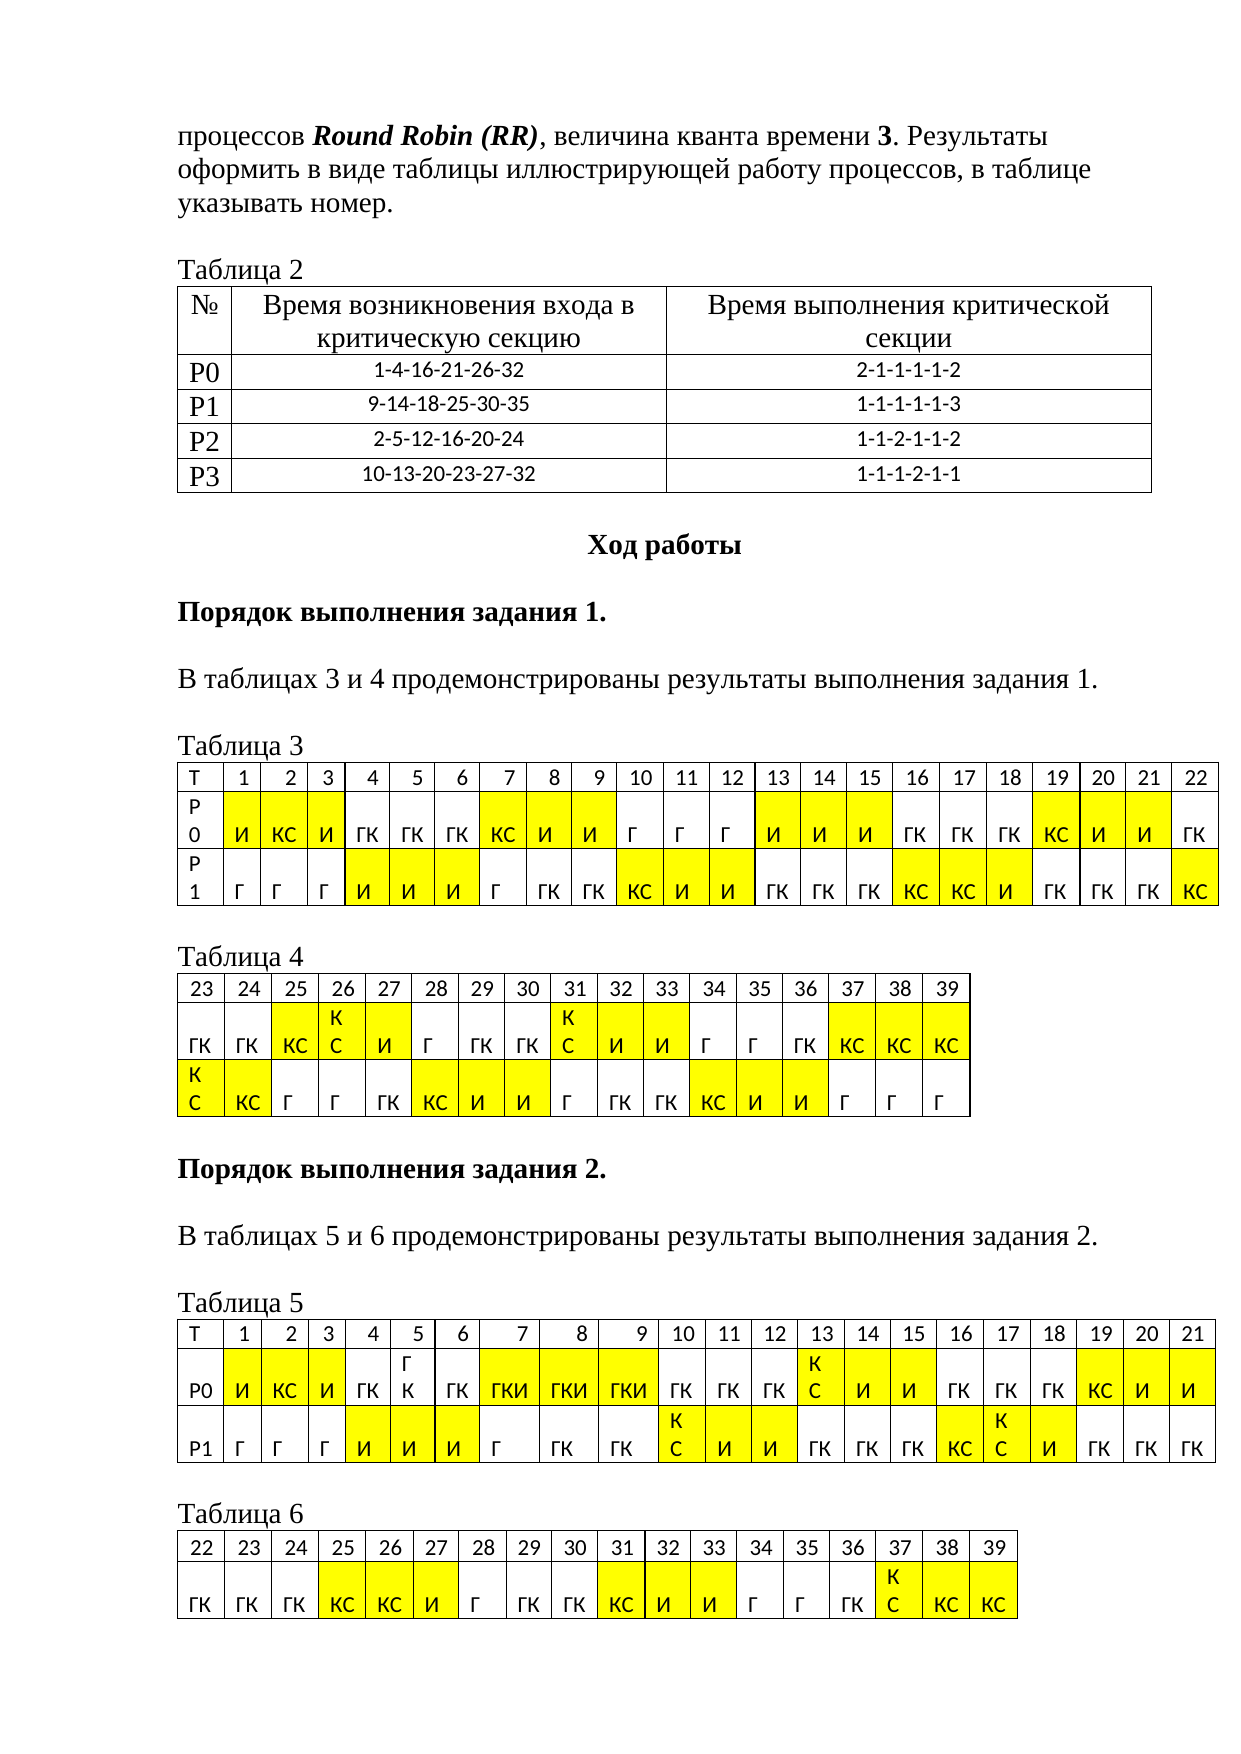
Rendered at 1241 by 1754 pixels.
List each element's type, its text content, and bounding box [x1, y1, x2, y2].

table_cell Г [262, 1406, 308, 1462]
table_header 19 [1077, 1320, 1123, 1348]
table_header 16 [893, 763, 939, 791]
table_cell ГК [1126, 849, 1171, 905]
table_cell КС [598, 1562, 644, 1618]
table_header 27 [414, 1531, 458, 1561]
table_cell КС [876, 1562, 922, 1618]
table_cell ГК [1081, 849, 1125, 905]
table_cell ГК [830, 1562, 875, 1618]
table_cell И [801, 792, 846, 848]
table_cell ГК [756, 849, 800, 905]
table_header 30 [552, 1531, 597, 1561]
table_header 35 [737, 974, 782, 1002]
table_header 28 [412, 974, 458, 1002]
table_cell И [710, 849, 754, 905]
table_cell И [366, 1003, 411, 1059]
table_header 3 [308, 763, 344, 791]
table_cell Г [261, 849, 307, 905]
table_cell ГК [801, 849, 846, 905]
table_header № [178, 287, 231, 354]
table_header 17 [940, 763, 986, 791]
table_header 20 [1124, 1320, 1169, 1348]
table_cell КС [659, 1406, 705, 1462]
table_cell 2-5-12-16-20-24 [232, 424, 666, 458]
table_cell Г [412, 1003, 458, 1059]
table_header 34 [737, 1531, 783, 1561]
table_cell КС [551, 1003, 597, 1059]
table_header 36 [783, 974, 828, 1002]
table_cell ГК [987, 792, 1032, 848]
table_cell КС [940, 849, 986, 905]
table_cell И [309, 1349, 345, 1405]
table_cell Г [309, 1406, 345, 1462]
table_header 13 [798, 1320, 844, 1348]
table_header 3 [309, 1320, 345, 1348]
table_cell И [646, 1562, 690, 1618]
table_cell P1 [178, 849, 223, 905]
table_header 33 [644, 974, 689, 1002]
table_cell И [752, 1406, 797, 1462]
table_header 12 [752, 1320, 797, 1348]
table_header 4 [346, 763, 389, 791]
table_cell И [598, 1003, 643, 1059]
table_header 13 [756, 763, 800, 791]
table_cell КС [480, 792, 526, 848]
table_cell ГК [598, 1060, 643, 1116]
table_cell И [1031, 1406, 1076, 1462]
table_header Т [178, 1320, 223, 1348]
table_cell ГК [845, 1406, 890, 1462]
table_cell КС [1172, 849, 1218, 905]
table_cell ГК [940, 792, 986, 848]
table_header 2 [261, 763, 307, 791]
table_cell ГК [225, 1003, 271, 1059]
table_header 22 [1172, 763, 1218, 791]
table_cell P3 [178, 459, 231, 492]
table_cell Г [224, 849, 260, 905]
table_header 33 [691, 1531, 736, 1561]
table_cell Г [459, 1562, 506, 1618]
table_cell 9-14-18-25-30-35 [232, 390, 666, 423]
table_cell ГК [436, 1349, 479, 1405]
table_cell ГК [390, 792, 434, 848]
table_header 11 [664, 763, 709, 791]
table_header 27 [366, 974, 411, 1002]
table_cell Г [923, 1060, 969, 1116]
table_cell ГК [783, 1003, 828, 1059]
table_header 35 [784, 1531, 829, 1561]
table_header 14 [801, 763, 846, 791]
text В таблицах 5 и 6 продемонстрированы результаты выполнения задания 2. [177, 1218, 1152, 1251]
table_cell КС [366, 1562, 413, 1618]
table_cell И [224, 792, 260, 848]
table_cell КС [984, 1406, 1030, 1462]
table_cell ГК [507, 1562, 551, 1618]
table_cell ГК [225, 1562, 271, 1618]
table_header 7 [480, 1320, 539, 1348]
text Порядок выполнения задания 2. [177, 1151, 1152, 1184]
text Таблица 3 [177, 728, 1152, 762]
table_cell И [847, 792, 892, 848]
table_cell И [845, 1349, 890, 1405]
table_header 9 [572, 763, 616, 791]
table_cell ГКИ [540, 1349, 598, 1405]
text Таблица 6 [177, 1496, 1152, 1530]
table_header 14 [845, 1320, 890, 1348]
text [177, 118, 1152, 219]
table_cell КС [412, 1060, 458, 1116]
table_header 15 [891, 1320, 936, 1348]
table_cell Г [272, 1060, 318, 1116]
table_cell КС [937, 1406, 983, 1462]
table_cell И [756, 792, 800, 848]
table_cell 2-1-1-1-1-2 [667, 355, 1151, 388]
table_header 5 [391, 1320, 434, 1348]
table_cell Г [551, 1060, 597, 1116]
table_header 25 [272, 974, 318, 1002]
table_header Время возникновения входа в критическую секцию [232, 287, 666, 354]
table_cell И [435, 849, 479, 905]
table_cell Г [319, 1060, 365, 1116]
table_header 21 [1126, 763, 1171, 791]
table_cell И [783, 1060, 828, 1116]
table_cell P0 [178, 355, 231, 388]
table_cell КС [319, 1003, 365, 1059]
table_cell КС [923, 1562, 969, 1618]
table_cell ГК [891, 1406, 936, 1462]
table_cell ГК [893, 792, 939, 848]
table_header Т [178, 763, 223, 791]
table_cell ГК [798, 1406, 844, 1462]
table_header 10 [659, 1320, 705, 1348]
table_cell КС [893, 849, 939, 905]
table_header 29 [507, 1531, 551, 1561]
table_cell Г [876, 1060, 922, 1116]
table_header 18 [987, 763, 1032, 791]
table_header 29 [459, 974, 504, 1002]
table_header 24 [225, 974, 271, 1002]
table_header 12 [710, 763, 754, 791]
table_cell ГК [1031, 1349, 1076, 1405]
table_cell Г [664, 792, 709, 848]
table_cell И [644, 1003, 689, 1059]
table_cell ГКИ [480, 1349, 539, 1405]
table_header 1 [224, 763, 260, 791]
table_cell ГК [459, 1003, 504, 1059]
table_cell КС [923, 1003, 969, 1059]
table_cell ГК [178, 1562, 224, 1618]
table_header 34 [690, 974, 736, 1002]
table_header 10 [617, 763, 663, 791]
table_cell И [308, 792, 344, 848]
table_cell 10-13-20-23-27-32 [232, 459, 666, 492]
table_header 20 [1081, 763, 1125, 791]
table_cell Г [737, 1562, 783, 1618]
table_header 39 [923, 974, 969, 1002]
table_header 37 [829, 974, 875, 1002]
table_cell И [1124, 1349, 1169, 1405]
text Таблица 4 [177, 939, 1152, 973]
table_cell ГК [1170, 1406, 1215, 1462]
table_cell Г [480, 1406, 539, 1462]
table_header 22 [178, 1531, 224, 1561]
table_header 24 [272, 1531, 318, 1561]
table_cell КС [261, 792, 307, 848]
table_header 7 [480, 763, 526, 791]
table_cell КС [1033, 792, 1079, 848]
table_header 5 [390, 763, 434, 791]
table_cell И [459, 1060, 504, 1116]
table_cell И [390, 849, 434, 905]
table_header 32 [646, 1531, 690, 1561]
table_header 8 [540, 1320, 598, 1348]
table_cell Г [480, 849, 526, 905]
table_header 26 [366, 1531, 413, 1561]
table_header 23 [225, 1531, 271, 1561]
table_cell ГК [272, 1562, 318, 1618]
table_cell 1-1-2-1-1-2 [667, 424, 1151, 458]
table_cell И [346, 849, 389, 905]
table_cell ГК [659, 1349, 705, 1405]
table_header 31 [551, 974, 597, 1002]
table_cell ГК [706, 1349, 751, 1405]
table_cell ГК [1124, 1406, 1169, 1462]
table_header 15 [847, 763, 892, 791]
table_cell Г [710, 792, 754, 848]
table_cell ГК [644, 1060, 689, 1116]
table_cell И [527, 792, 571, 848]
table_header 17 [984, 1320, 1030, 1348]
table_cell ГК [572, 849, 616, 905]
table_header 1 [224, 1320, 261, 1348]
table_header Время выполнения критической секции [667, 287, 1151, 354]
table_cell И [346, 1406, 390, 1462]
table_cell И [691, 1562, 736, 1618]
table_cell P0 [178, 792, 223, 848]
table_header 8 [527, 763, 571, 791]
table_cell 1-1-1-1-1-3 [667, 390, 1151, 423]
table_cell ГК [505, 1003, 550, 1059]
text Таблица 5 [177, 1285, 1152, 1318]
table_cell Г [737, 1003, 782, 1059]
table_cell ГК [346, 792, 389, 848]
table_cell ГК [540, 1406, 598, 1462]
table_header 18 [1031, 1320, 1076, 1348]
table_header 2 [262, 1320, 308, 1348]
table_header 38 [923, 1531, 969, 1561]
table_cell КС [829, 1003, 875, 1059]
table_cell И [706, 1406, 751, 1462]
table_cell 1-1-1-2-1-1 [667, 459, 1151, 492]
table_cell ГК [1033, 849, 1079, 905]
table_header 21 [1170, 1320, 1215, 1348]
table_header 6 [435, 763, 479, 791]
table_cell ГК [1172, 792, 1218, 848]
table_cell ГК [527, 849, 571, 905]
table_cell И [664, 849, 709, 905]
table_cell Г [224, 1406, 261, 1462]
table_header 4 [346, 1320, 390, 1348]
table_cell P1 [178, 1406, 223, 1462]
table_cell КС [225, 1060, 271, 1116]
table_cell КС [319, 1562, 365, 1618]
table_cell КС [690, 1060, 736, 1116]
table_cell И [224, 1349, 261, 1405]
table_cell И [891, 1349, 936, 1405]
table_header 28 [459, 1531, 506, 1561]
table_cell ГК [752, 1349, 797, 1405]
table_header 39 [970, 1531, 1017, 1561]
table_cell И [572, 792, 616, 848]
table_cell ГК [346, 1349, 390, 1405]
table_cell ГК [1077, 1406, 1123, 1462]
text Таблица 2 [177, 252, 1152, 286]
table_header 19 [1033, 763, 1079, 791]
table_cell ГК [937, 1349, 983, 1405]
table_cell ГК [178, 1003, 224, 1059]
table_cell P0 [178, 1349, 223, 1405]
table_header 9 [599, 1320, 658, 1348]
table_header 25 [319, 1531, 365, 1561]
table_cell КС [262, 1349, 308, 1405]
table_cell КС [178, 1060, 224, 1116]
table_header 32 [598, 974, 643, 1002]
text Порядок выполнения задания 1. [177, 594, 1152, 627]
table_cell ГК [984, 1349, 1030, 1405]
table_cell Г [784, 1562, 829, 1618]
table_cell ГК [435, 792, 479, 848]
table_header 37 [876, 1531, 922, 1561]
text Ход работы [177, 527, 1152, 560]
table_cell ГК [366, 1060, 411, 1116]
table_cell КС [272, 1003, 318, 1059]
table_cell ГК [391, 1349, 434, 1405]
table_cell КС [1077, 1349, 1123, 1405]
text В таблицах 3 и 4 продемонстрированы результаты выполнения задания 1. [177, 661, 1152, 694]
table_cell ГК [847, 849, 892, 905]
table_cell И [414, 1562, 458, 1618]
table_header 6 [436, 1320, 479, 1348]
table_cell И [1126, 792, 1171, 848]
table_cell И [737, 1060, 782, 1116]
table_cell P2 [178, 424, 231, 458]
table_header 11 [706, 1320, 751, 1348]
table_cell ГК [599, 1406, 658, 1462]
table_header 38 [876, 974, 922, 1002]
table_cell КС [617, 849, 663, 905]
table_cell КС [970, 1562, 1017, 1618]
table_cell И [391, 1406, 434, 1462]
table_cell И [987, 849, 1032, 905]
table_header 26 [319, 974, 365, 1002]
table_cell Г [308, 849, 344, 905]
table_cell Г [829, 1060, 875, 1116]
table_cell И [436, 1406, 479, 1462]
table_cell ГК [552, 1562, 597, 1618]
table_header 23 [178, 974, 224, 1002]
table_cell Г [617, 792, 663, 848]
table_header 31 [598, 1531, 644, 1561]
table_cell И [1081, 792, 1125, 848]
table_cell 1-4-16-21-26-32 [232, 355, 666, 388]
table_header 36 [830, 1531, 875, 1561]
table_cell И [1170, 1349, 1215, 1405]
table_cell ГКИ [599, 1349, 658, 1405]
table_header 30 [505, 974, 550, 1002]
table_cell КС [798, 1349, 844, 1405]
table_cell Г [690, 1003, 736, 1059]
table_cell КС [876, 1003, 922, 1059]
table_cell И [505, 1060, 550, 1116]
table_cell P1 [178, 390, 231, 423]
table_header 16 [937, 1320, 983, 1348]
